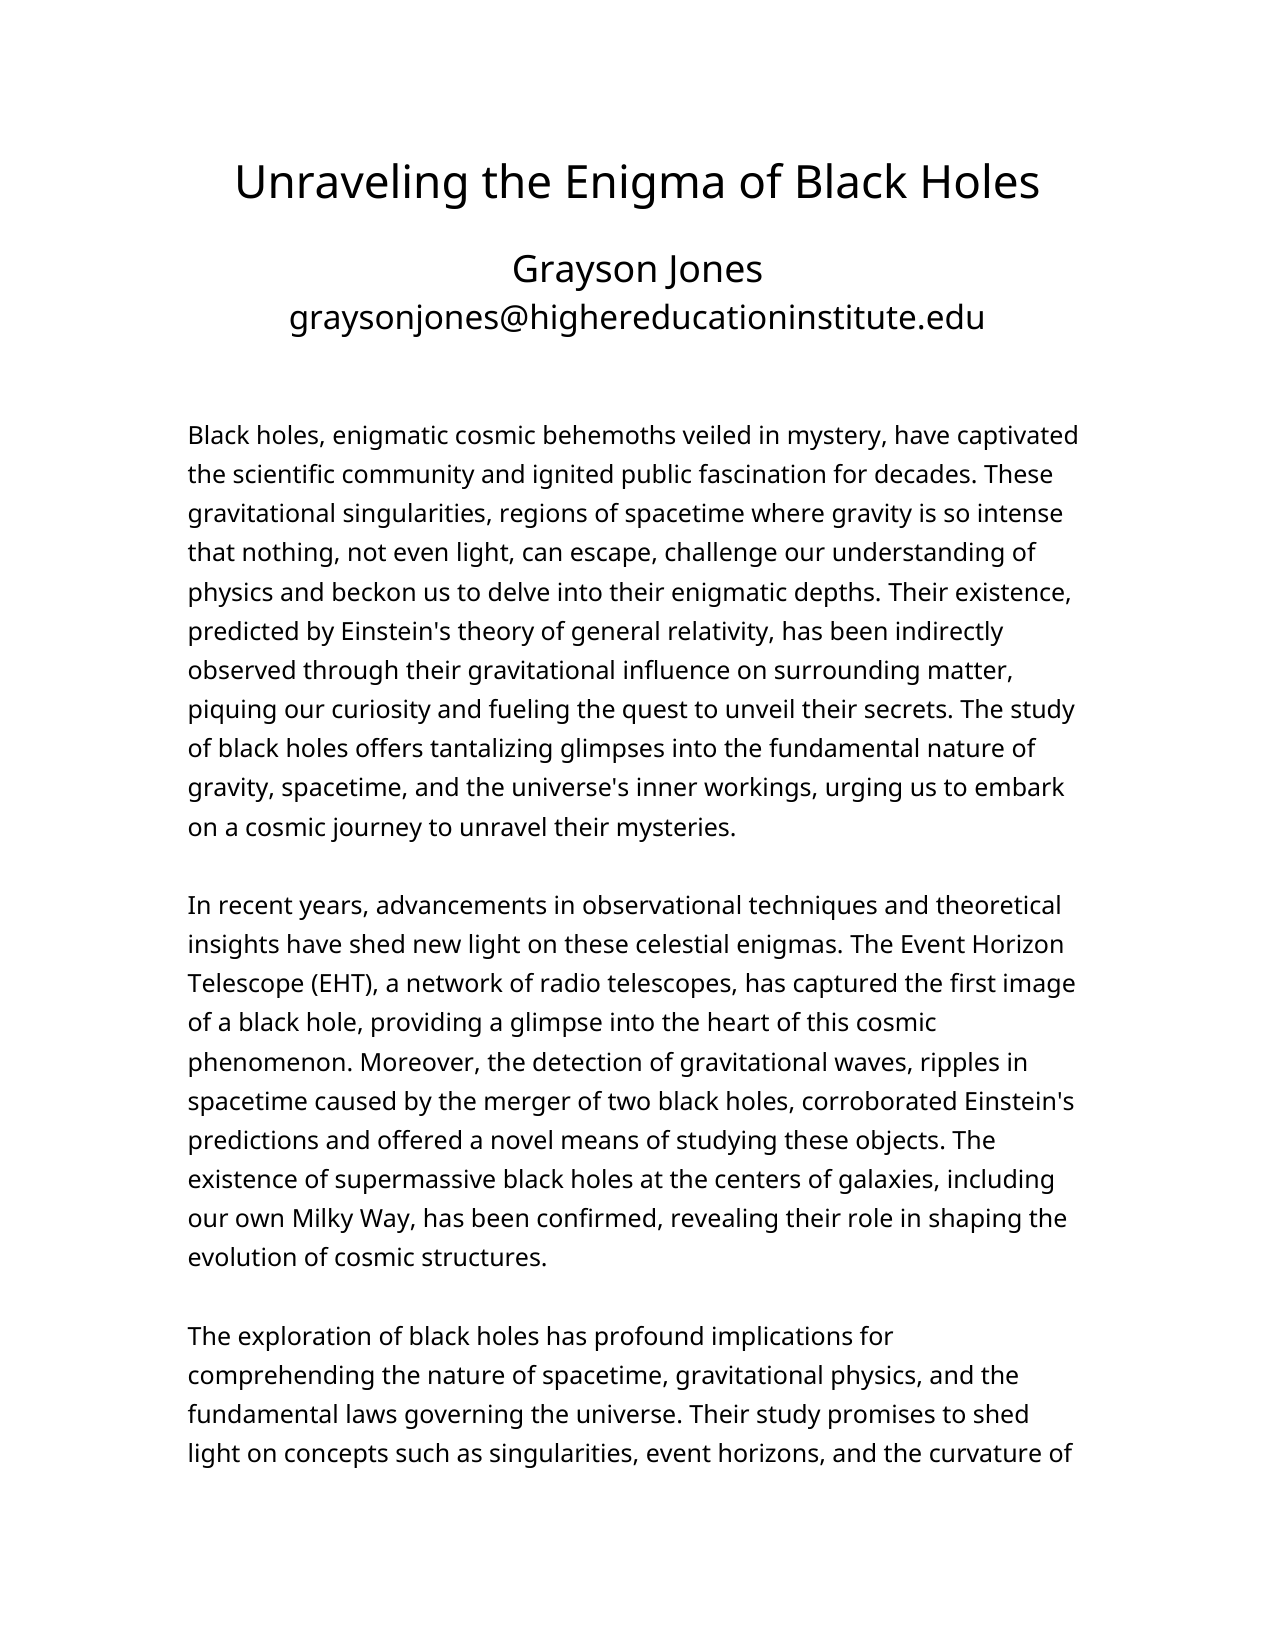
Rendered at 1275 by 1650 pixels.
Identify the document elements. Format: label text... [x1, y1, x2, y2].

text graysonjones@highereducationinstitute.edu [187, 293, 1087, 339]
text Unraveling the Enigma of Black Holes [187, 150, 1087, 212]
text Grayson Jones [187, 242, 1087, 293]
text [187, 418, 1087, 1470]
